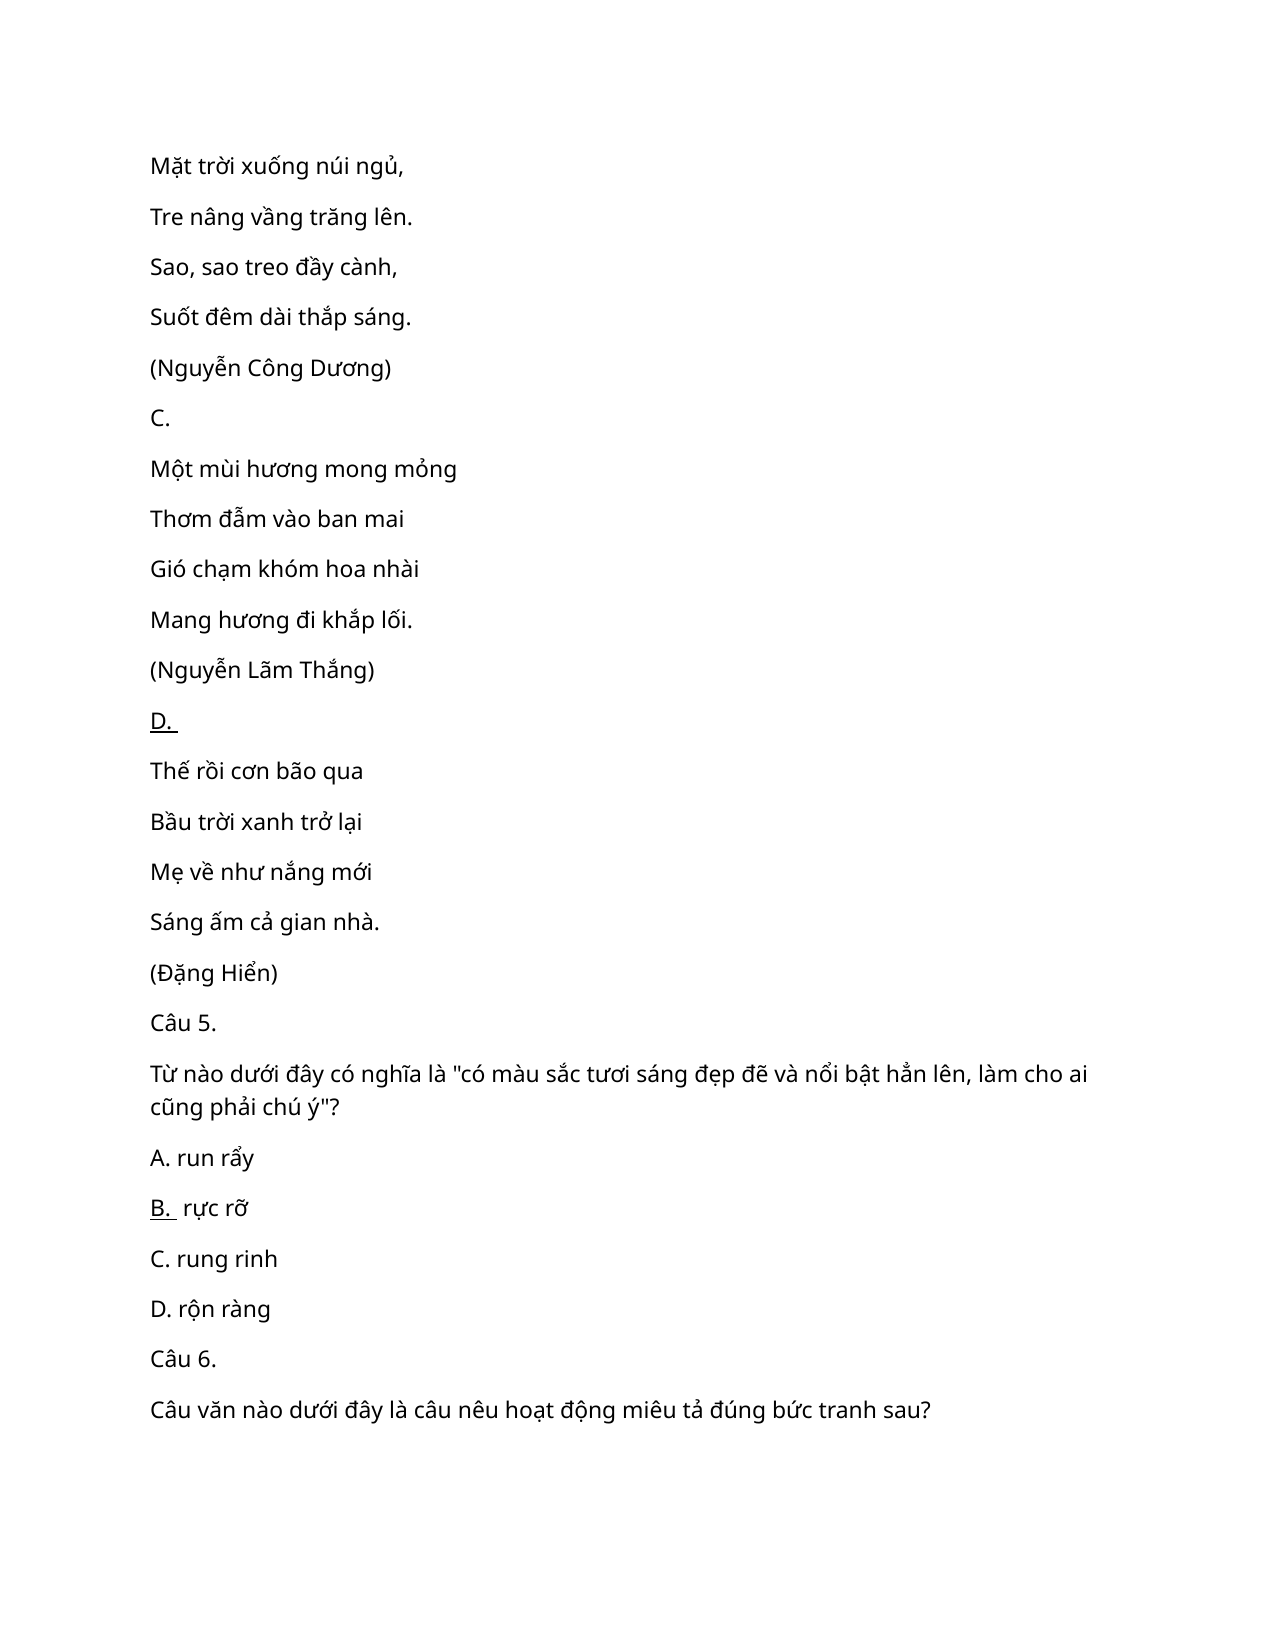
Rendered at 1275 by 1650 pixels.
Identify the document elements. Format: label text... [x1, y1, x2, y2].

text Suốt đêm dài thắp sáng. [150, 301, 1125, 332]
text C. [150, 402, 1125, 433]
text Một mùi hương mong mỏng [150, 452, 1125, 484]
text Câu 5. [150, 1007, 1125, 1038]
text (Nguyễn Công Dương) [150, 352, 1125, 383]
text Mẹ về như nắng mới [150, 856, 1125, 887]
text D. [150, 704, 1125, 736]
text Sáng ấm cả gian nhà. [150, 906, 1125, 937]
text Mặt trời xuống núi ngủ, [150, 150, 1125, 181]
text Câu văn nào dưới đây là câu nêu hoạt động miêu tả đúng bức tranh sau? [150, 1394, 1125, 1425]
text C. rung rinh [150, 1242, 1125, 1274]
text Sao, sao treo đầy cành, [150, 251, 1125, 282]
text Thơm đẫm vào ban mai [150, 503, 1125, 534]
text Gió chạm khóm hoa nhài [150, 553, 1125, 584]
text Tre nâng vầng trăng lên. [150, 200, 1125, 232]
text Mang hương đi khắp lối. [150, 604, 1125, 635]
text (Nguyễn Lãm Thắng) [150, 654, 1125, 685]
text Câu 6. [150, 1343, 1125, 1374]
text Bầu trời xanh trở lại [150, 805, 1125, 837]
text D. rộn ràng [150, 1293, 1125, 1324]
text (Đặng Hiển) [150, 957, 1125, 988]
text B. rực rỡ [150, 1192, 1125, 1223]
text Từ nào dưới đây có nghĩa là "có màu sắc tươi sáng đẹp đẽ và nổi bật hẳn lên, làm cho ai cũng phải chú ý"? [150, 1057, 1125, 1122]
text A. run rẩy [150, 1142, 1125, 1173]
text Thế rồi cơn bão qua [150, 755, 1125, 786]
